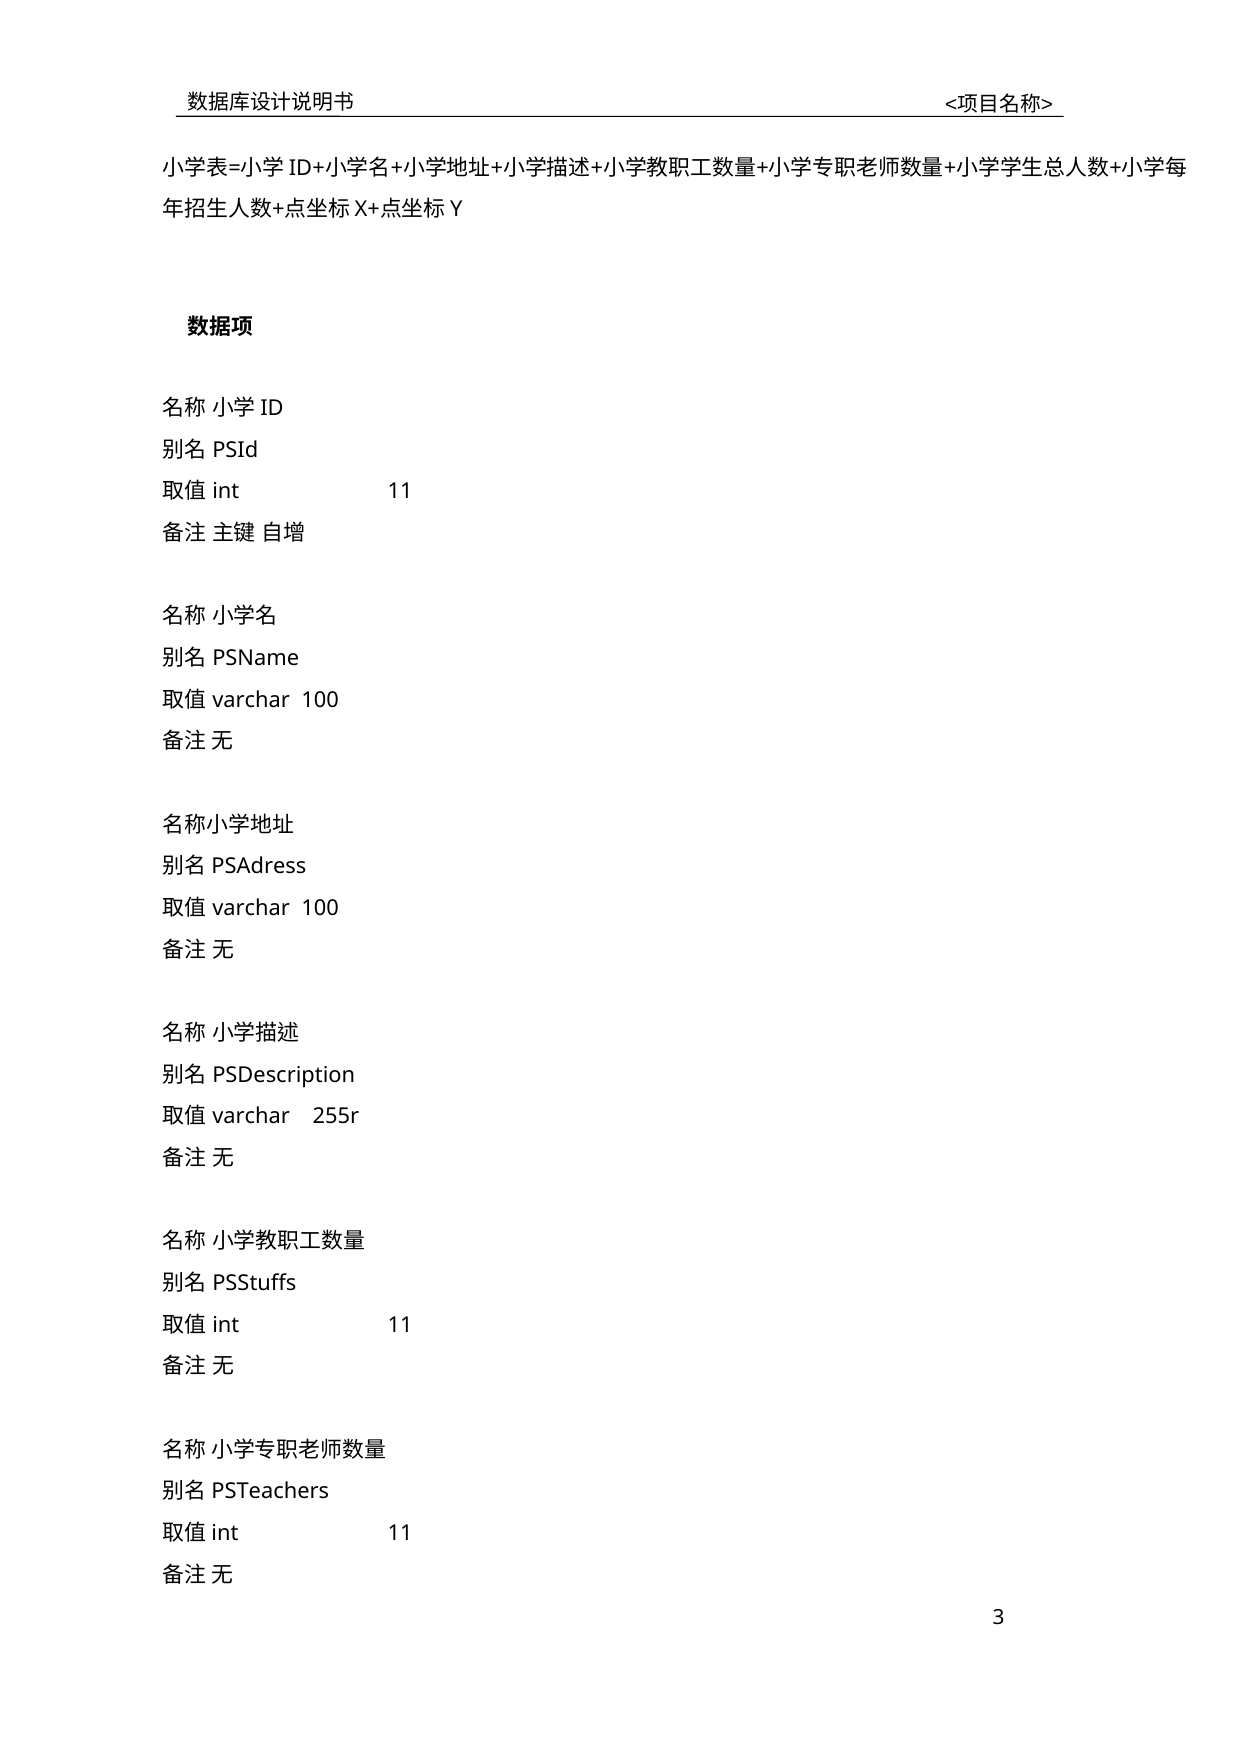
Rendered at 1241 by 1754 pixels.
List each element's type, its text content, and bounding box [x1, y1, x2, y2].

text 备注 无 [162, 716, 1209, 757]
text 别名 PSStuffs [162, 1257, 1209, 1299]
text 备注 无 [162, 1341, 1209, 1382]
text 别名 PSTeachers [162, 1466, 1209, 1507]
text 别名 PSDescription [162, 1049, 1209, 1091]
text 取值 varchar 100 [162, 674, 1209, 716]
text 别名 PSName [162, 632, 1209, 674]
text 备注 主键 自增 [162, 507, 1209, 549]
text 别名 PSId [162, 424, 1209, 466]
text 备注 无 [162, 924, 1209, 966]
text 取值 int 11 [162, 1507, 1209, 1549]
text 名称 小学名 [162, 591, 1209, 632]
text 名称 小学教职工数量 [162, 1216, 1209, 1257]
text 备注 无 [162, 1549, 1209, 1591]
text 取值 int 11 [162, 1299, 1209, 1341]
text 名称 小学专职老师数量 [162, 1424, 1209, 1466]
text 取值 int 11 [162, 466, 1209, 507]
text 名称 小学ID [162, 382, 1209, 424]
text 名称 小学描述 [162, 1007, 1209, 1049]
text 备注 无 [162, 1132, 1209, 1174]
text 别名 PSAdress [162, 841, 1209, 882]
subtitle 数据项 [187, 309, 1209, 341]
text 名称小学地址 [162, 799, 1209, 841]
text 取值 varchar 100 [162, 882, 1209, 924]
text 取值 varchar 255r [162, 1091, 1209, 1132]
text 小学表=小学ID+小学名+小学地址+小学描述+小学教职工数量+小学专职老师数量+小学学生总人数+小学每年招生人数+点坐标X+点坐标Y [162, 142, 1209, 225]
